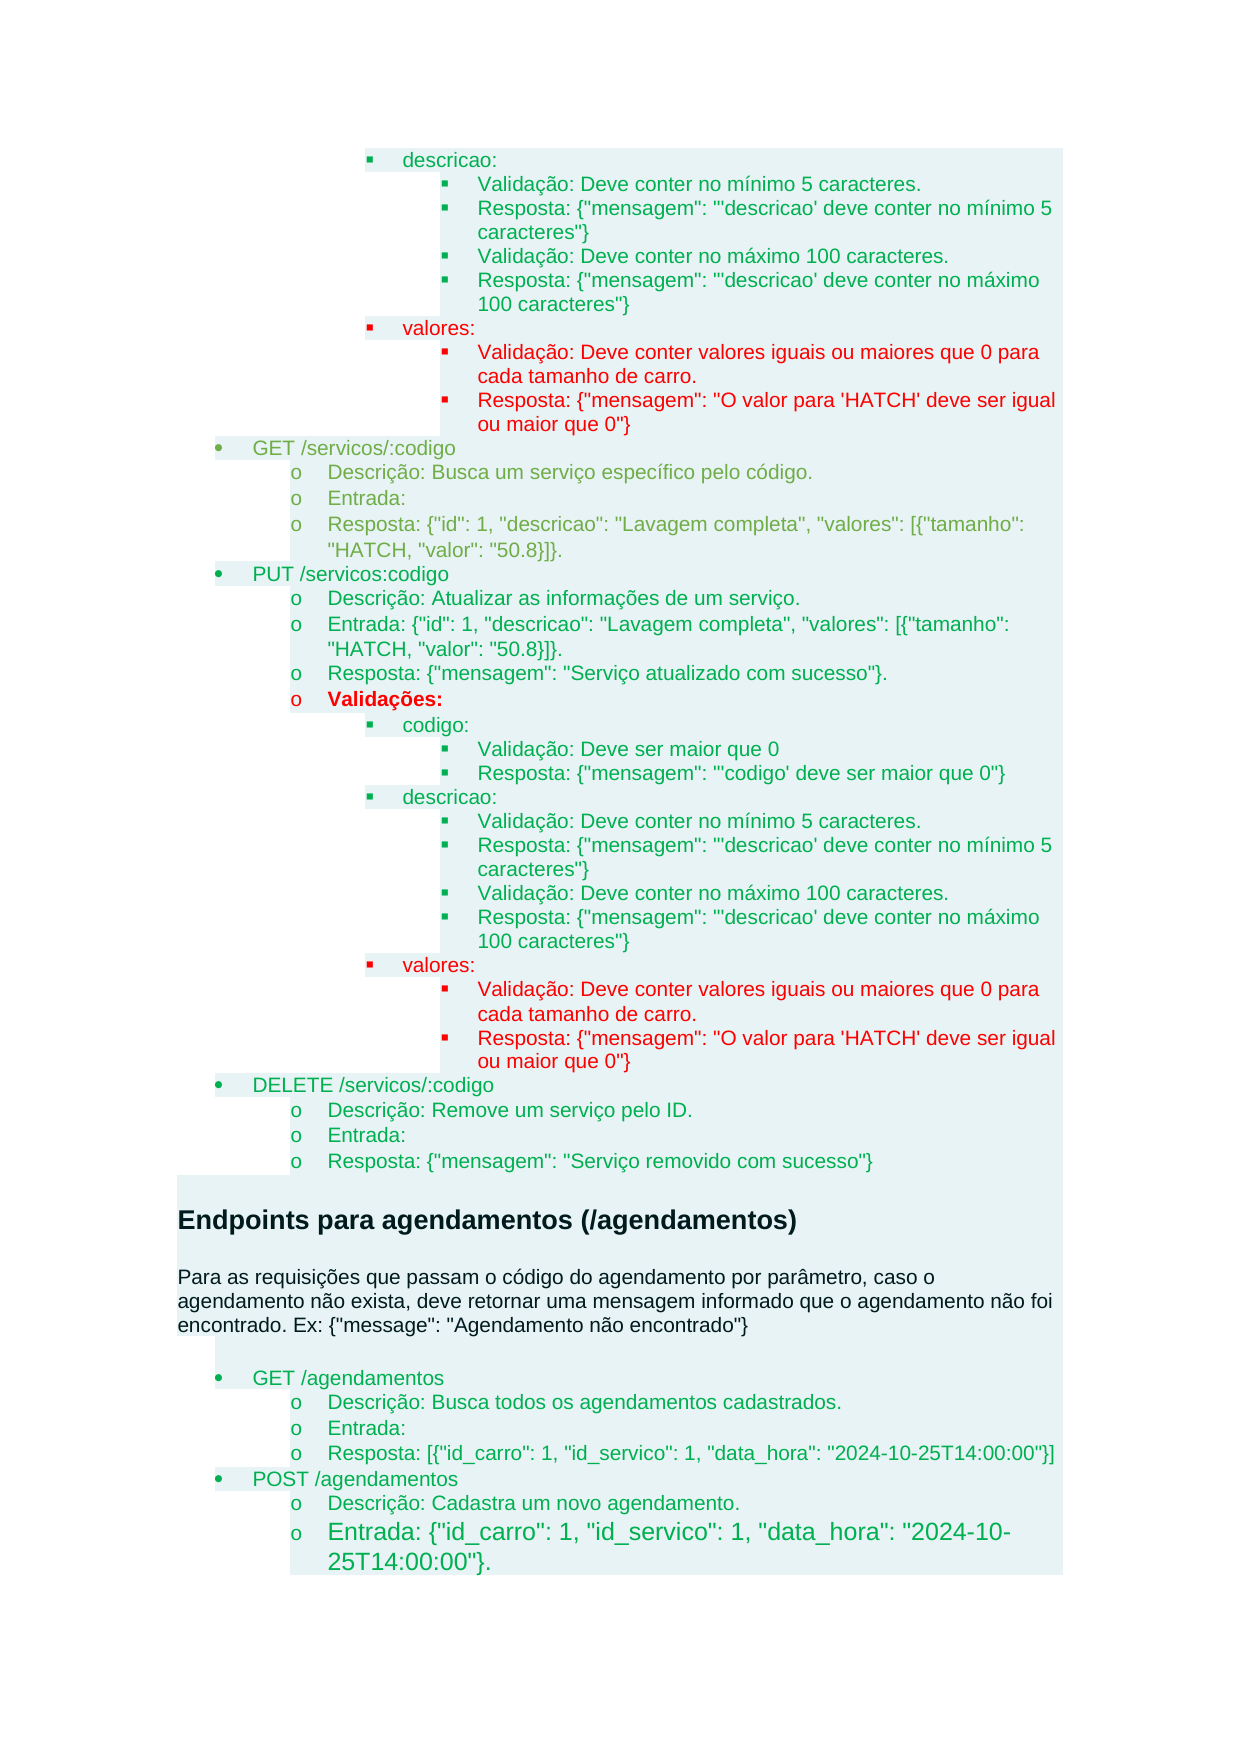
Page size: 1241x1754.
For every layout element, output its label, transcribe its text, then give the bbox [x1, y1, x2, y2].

list Resposta: {"mensagem": "'descricao' deve conter no máximo 100 caracteres"} [440, 268, 1063, 316]
list Descrição: Remove um serviço pelo ID. [290, 1097, 1063, 1123]
list codigo: [365, 713, 1063, 737]
list Validações: [290, 687, 1063, 713]
list PUT /servicos:codigo [215, 561, 1063, 586]
list Validação: Deve ser maior que 0 [440, 737, 1063, 761]
list Validação: Deve conter valores iguais ou maiores que 0 para cada tamanho de carro. [440, 340, 1063, 388]
list GET /agendamentos [215, 1366, 1063, 1389]
list descricao: [365, 148, 1063, 172]
list Entrada: [290, 1415, 1063, 1441]
list valores: [365, 316, 1063, 340]
list Validação: Deve conter valores iguais ou maiores que 0 para cada tamanho de carro. [440, 977, 1063, 1025]
list Validação: Deve conter no mínimo 5 caracteres. [440, 172, 1063, 196]
list Resposta: {"mensagem": "O valor para 'HATCH' deve ser igual ou maior que 0"} [440, 388, 1063, 436]
list Resposta: {"mensagem": "'descricao' deve conter no mínimo 5 caracteres"} [440, 196, 1063, 244]
list Resposta: {"id": 1, "descricao": "Lavagem completa", "valores": [{"tamanho": "HATCH, "valor": "50.8}]}. [290, 512, 1063, 561]
list Resposta: {"mensagem": "O valor para 'HATCH' deve ser igual ou maior que 0"} [440, 1025, 1063, 1073]
list Validação: Deve conter no máximo 100 caracteres. [440, 881, 1063, 905]
list Entrada: [290, 1123, 1063, 1149]
list GET /servicos/:codigo [215, 436, 1063, 460]
list Descrição: Busca um serviço específico pelo código. [290, 460, 1063, 486]
list Resposta: {"mensagem": "'descricao' deve conter no mínimo 5 caracteres"} [440, 833, 1063, 881]
text Endpoints para agendamentos (/agendamentos) [177, 1204, 1063, 1235]
list Resposta: {"mensagem": "'codigo' deve ser maior que 0"} [440, 761, 1063, 785]
list Resposta: {"mensagem": "Serviço removido com sucesso"} [290, 1149, 1063, 1175]
list Validação: Deve conter no mínimo 5 caracteres. [440, 809, 1063, 833]
list Validação: Deve conter no máximo 100 caracteres. [440, 244, 1063, 268]
list valores: [365, 953, 1063, 977]
list Resposta: [{"id_carro": 1, "id_servico": 1, "data_hora": "2024-10-25T14:00:00"}] [290, 1441, 1063, 1467]
list Entrada: {"id": 1, "descricao": "Lavagem completa", "valores": [{"tamanho": "HATCH, "valor": "50.8}]}. [290, 611, 1063, 661]
list descricao: [365, 785, 1063, 809]
list Descrição: Busca todos os agendamentos cadastrados. [290, 1389, 1063, 1415]
list Entrada: [290, 486, 1063, 512]
text Para as requisições que passam o código do agendamento por parâmetro, caso o agendamento não exista, deve retornar uma mensagem informado que o agendamento não foi encontrado. Ex: {"message": "Agendamento não encontrado"} [177, 1264, 1063, 1336]
list Entrada: {"id_carro": 1, "id_servico": 1, "data_hora": "2024-10-25T14:00:00"}. [290, 1517, 1063, 1575]
list Resposta: {"mensagem": "Serviço atualizado com sucesso"}. [290, 661, 1063, 687]
list POST /agendamentos [215, 1467, 1063, 1491]
list DELETE /servicos/:codigo [215, 1073, 1063, 1097]
list Resposta: {"mensagem": "'descricao' deve conter no máximo 100 caracteres"} [440, 905, 1063, 953]
list Descrição: Cadastra um novo agendamento. [290, 1491, 1063, 1517]
list Descrição: Atualizar as informações de um serviço. [290, 586, 1063, 611]
